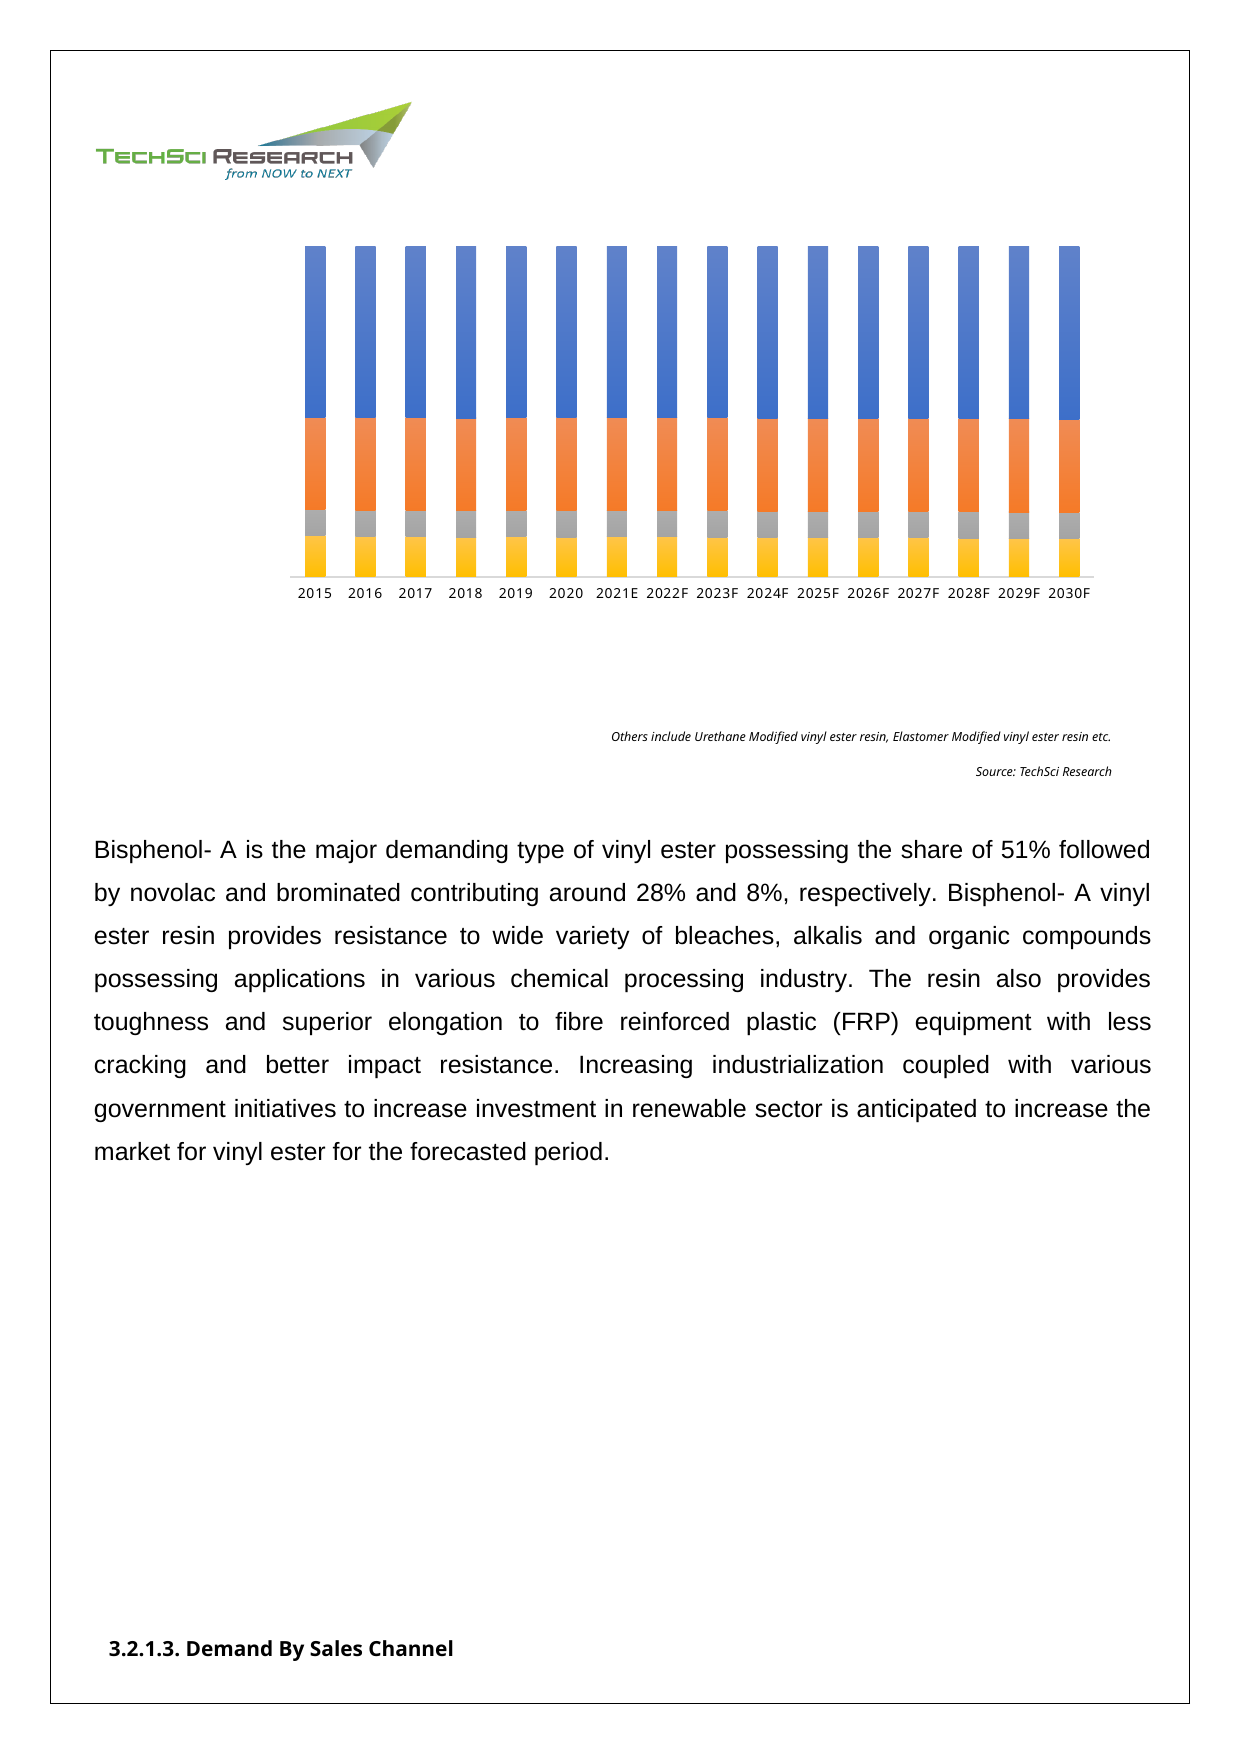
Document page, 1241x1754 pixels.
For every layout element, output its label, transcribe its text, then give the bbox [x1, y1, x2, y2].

text Bisphenol- A is the major demanding type of vinyl ester possessing the share of 51% followed by novolac and brominated contributing around 28% and 8%, respectively. Bisphenol- A vinyl ester resin provides resistance to wide variety of bleaches, alkalis and organic compounds possessing applications in various chemical processing industry. The resin also provides toughness and superior elongation to fibre reinforced plastic (FRP) equipment with less cracking and better impact resistance. Increasing industrialization coupled with various government initiatives to increase investment in renewable sector is anticipated to increase the market for vinyl ester for the forecasted period. [94, 835, 1153, 1166]
picture [93, 101, 412, 180]
